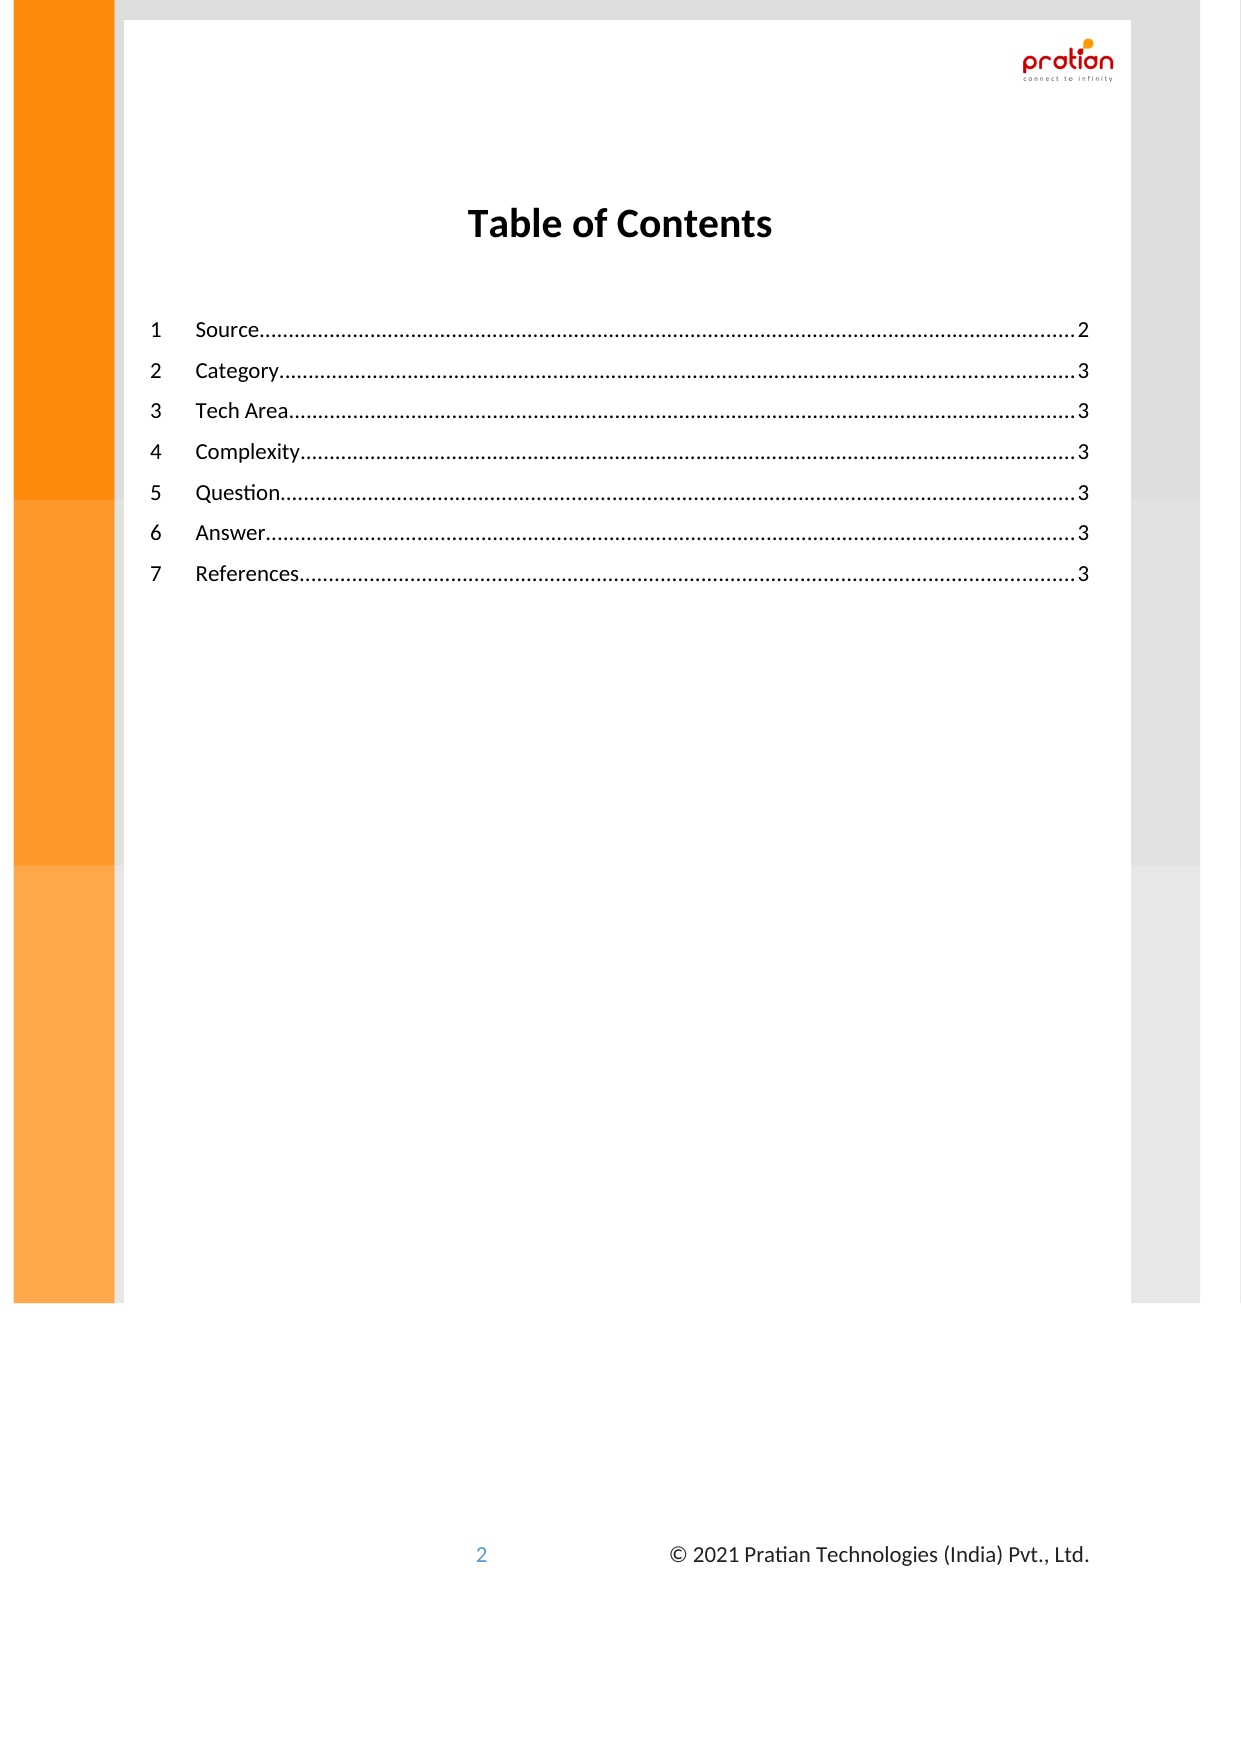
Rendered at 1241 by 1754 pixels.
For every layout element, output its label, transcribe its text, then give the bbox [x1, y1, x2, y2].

text 5 Question 3 [150, 478, 1090, 506]
text 6 Answer 3 [150, 518, 1090, 546]
text 4 Complexity 3 [150, 437, 1090, 465]
text Table of Contents [150, 197, 1090, 248]
text 2 Category 3 [150, 356, 1090, 384]
text 7 References 3 [150, 559, 1090, 587]
text 3 Tech Area 3 [150, 397, 1090, 424]
text 1 Source 2 [150, 315, 1090, 343]
picture [13, 0, 1241, 1545]
